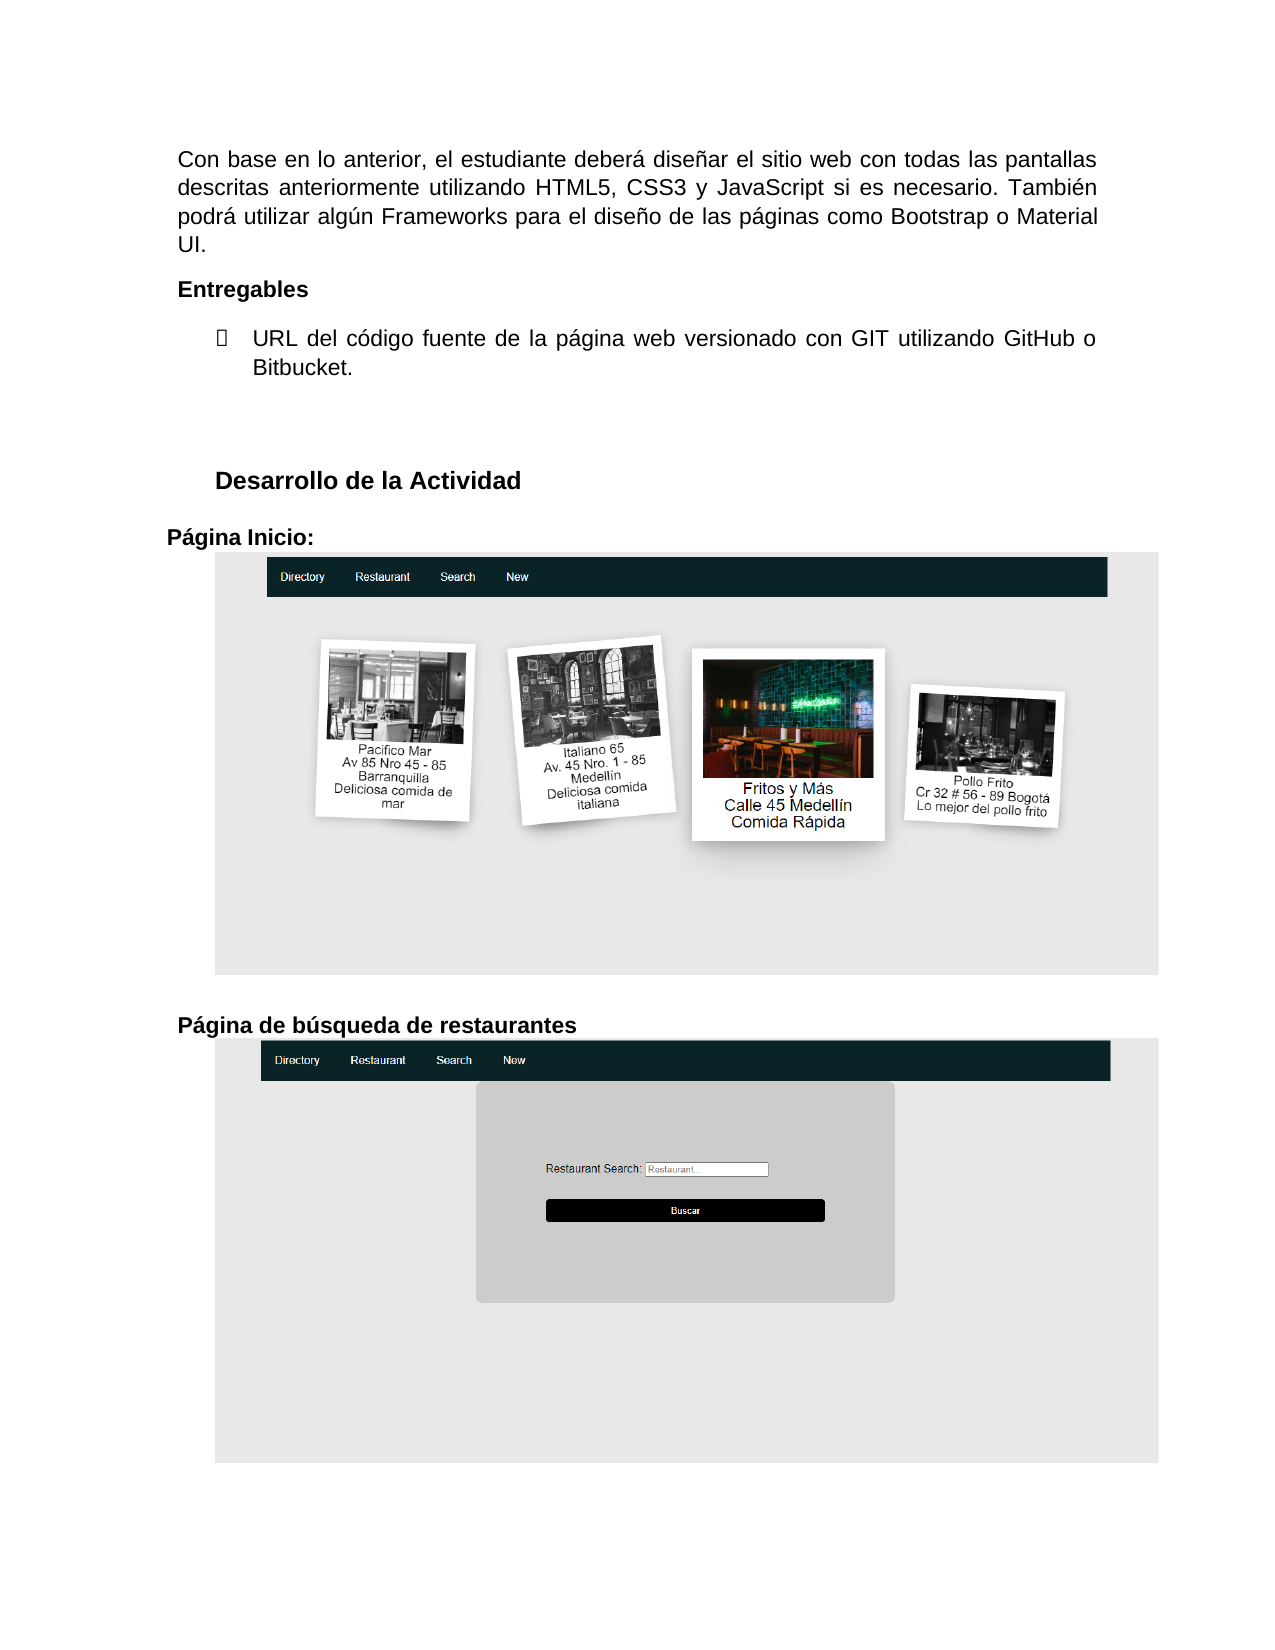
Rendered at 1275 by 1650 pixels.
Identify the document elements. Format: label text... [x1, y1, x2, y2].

text Desarrollo de la Actividad [215, 466, 1098, 495]
picture [214, 1038, 1159, 1463]
text Página Inicio: [167, 524, 1098, 551]
subtitle Entregables [177, 276, 309, 302]
text Con base en lo anterior, el estudiante deberá diseñar el sitio web con todas las pantallas descritas anteriormente utilizando HTML5, CSS3 y JavaScript si es necesario. También podrá utilizar algún Frameworks para el diseño de las páginas como Bootstrap o Material UI. [177, 146, 1098, 257]
list URL del código fuente de la página web versionado con GIT utilizando GitHub o Bitbucket. [215, 321, 1098, 381]
subtitle Página de búsqueda de restaurantes [177, 1012, 1110, 1038]
picture [214, 552, 1159, 975]
